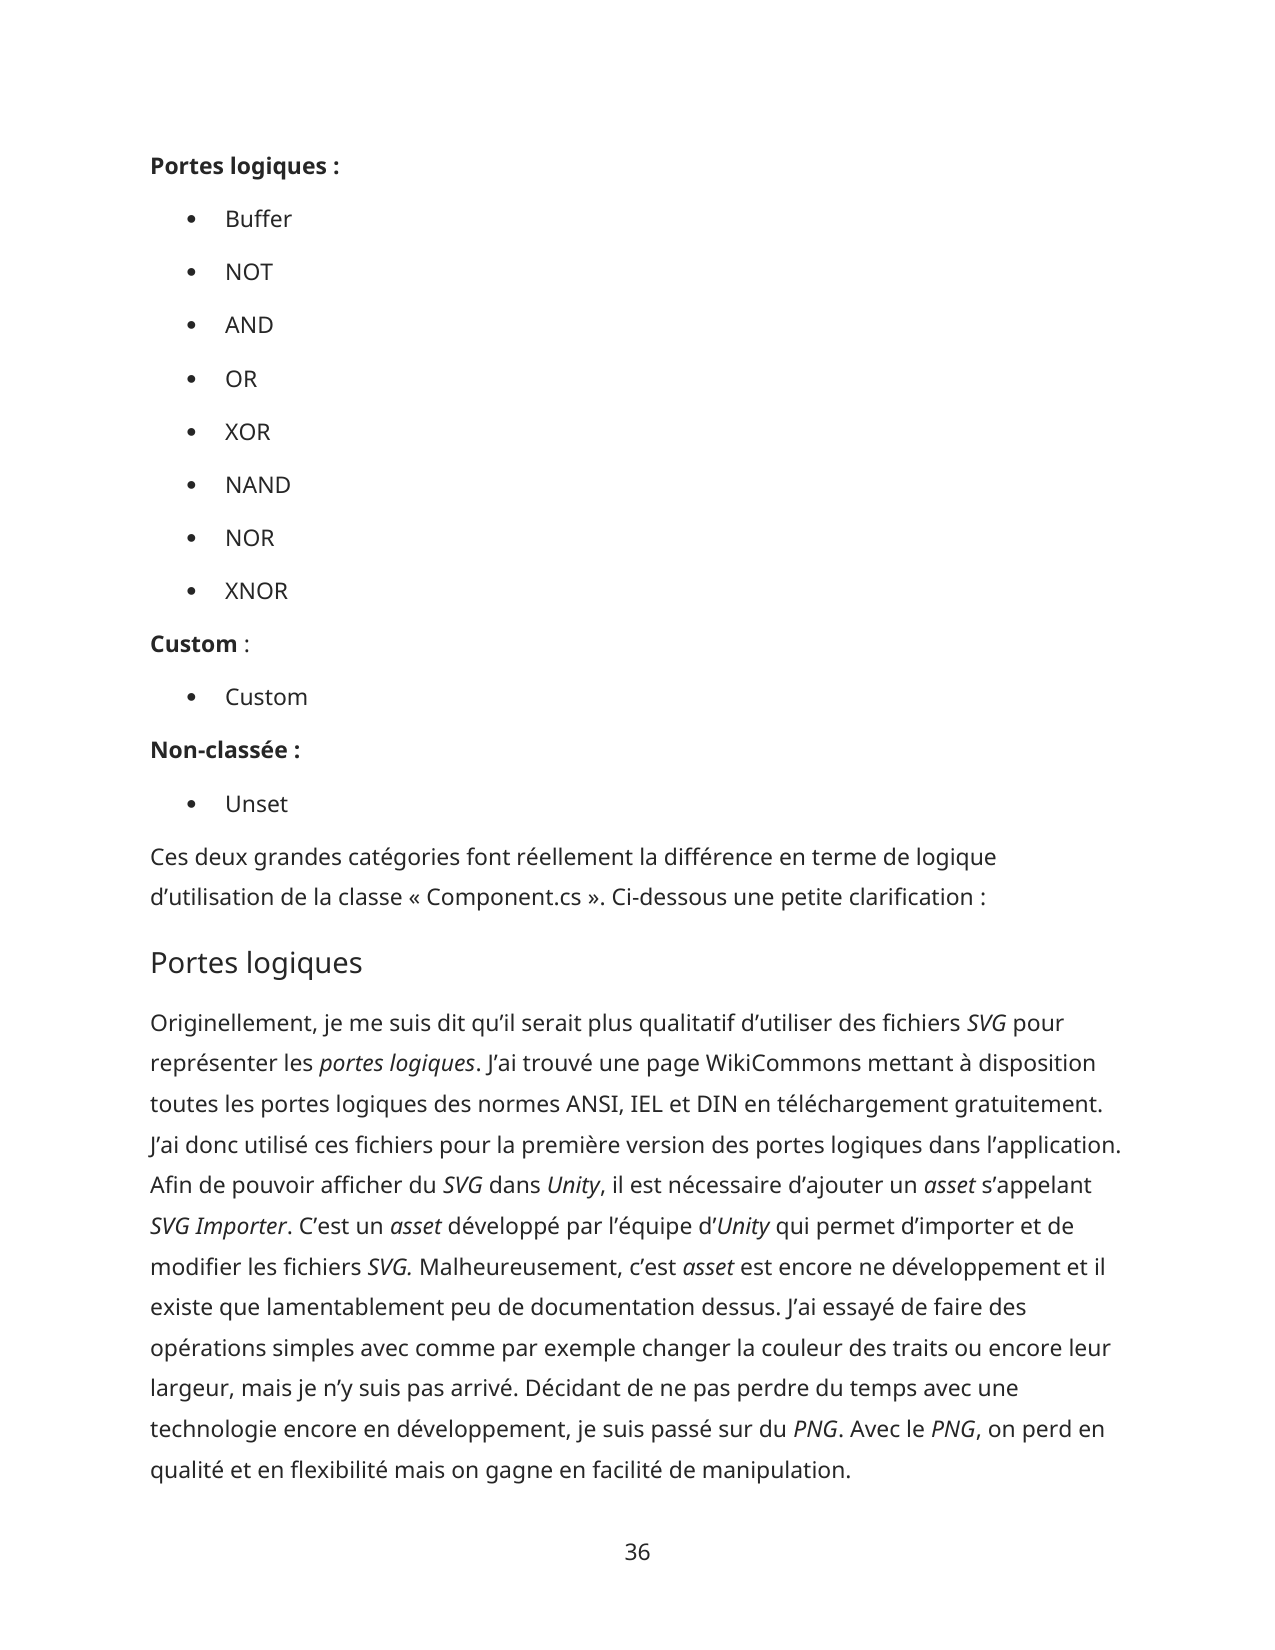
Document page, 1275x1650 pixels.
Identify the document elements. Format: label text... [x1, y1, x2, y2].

text Ces deux grandes catégories font réellement la différence en terme de logique d’utilisation de la classe « Component.cs ». Ci-dessous une petite clarification : [150, 841, 1125, 912]
list Buffer [187, 203, 1125, 234]
text Custom : [150, 628, 1125, 659]
list AND [187, 309, 1125, 341]
text Portes logiques [150, 943, 1125, 982]
list Custom [187, 681, 1125, 712]
list NAND [187, 469, 1125, 500]
list XOR [187, 416, 1125, 447]
list XNOR [187, 575, 1125, 606]
text Originellement, je me suis dit qu’il serait plus qualitatif d’utiliser des fichiers SVG pour représenter les portes logiques. J’ai trouvé une page WikiCommons mettant à disposition toutes les portes logiques des normes ANSI, IEL et DIN en téléchargement gratuitement. J’ai donc utilisé ces fichiers pour la première version des portes logiques dans l’application. Afin de pouvoir afficher du SVG dans Unity, il est nécessaire d’ajouter un asset s’appelant SVG Importer. C’est un asset développé par l’équipe d’Unity qui permet d’importer et de modifier les fichiers SVG. Malheureusement, c’est asset est encore ne développement et il existe que lamentablement peu de documentation dessus. J’ai essayé de faire des opérations simples avec comme par exemple changer la couleur des traits ou encore leur largeur, mais je n’y suis pas arrivé. Décidant de ne pas perdre du temps avec une technologie encore en développement, je suis passé sur du PNG. Avec le PNG, on perd en qualité et en flexibilité mais on gagne en facilité de manipulation. [150, 1007, 1125, 1485]
list OR [187, 362, 1125, 394]
text Non-classée : [150, 734, 1125, 766]
list Unset [187, 787, 1125, 819]
list NOT [187, 256, 1125, 287]
text Portes logiques : [150, 150, 1125, 181]
list NOR [187, 522, 1125, 553]
